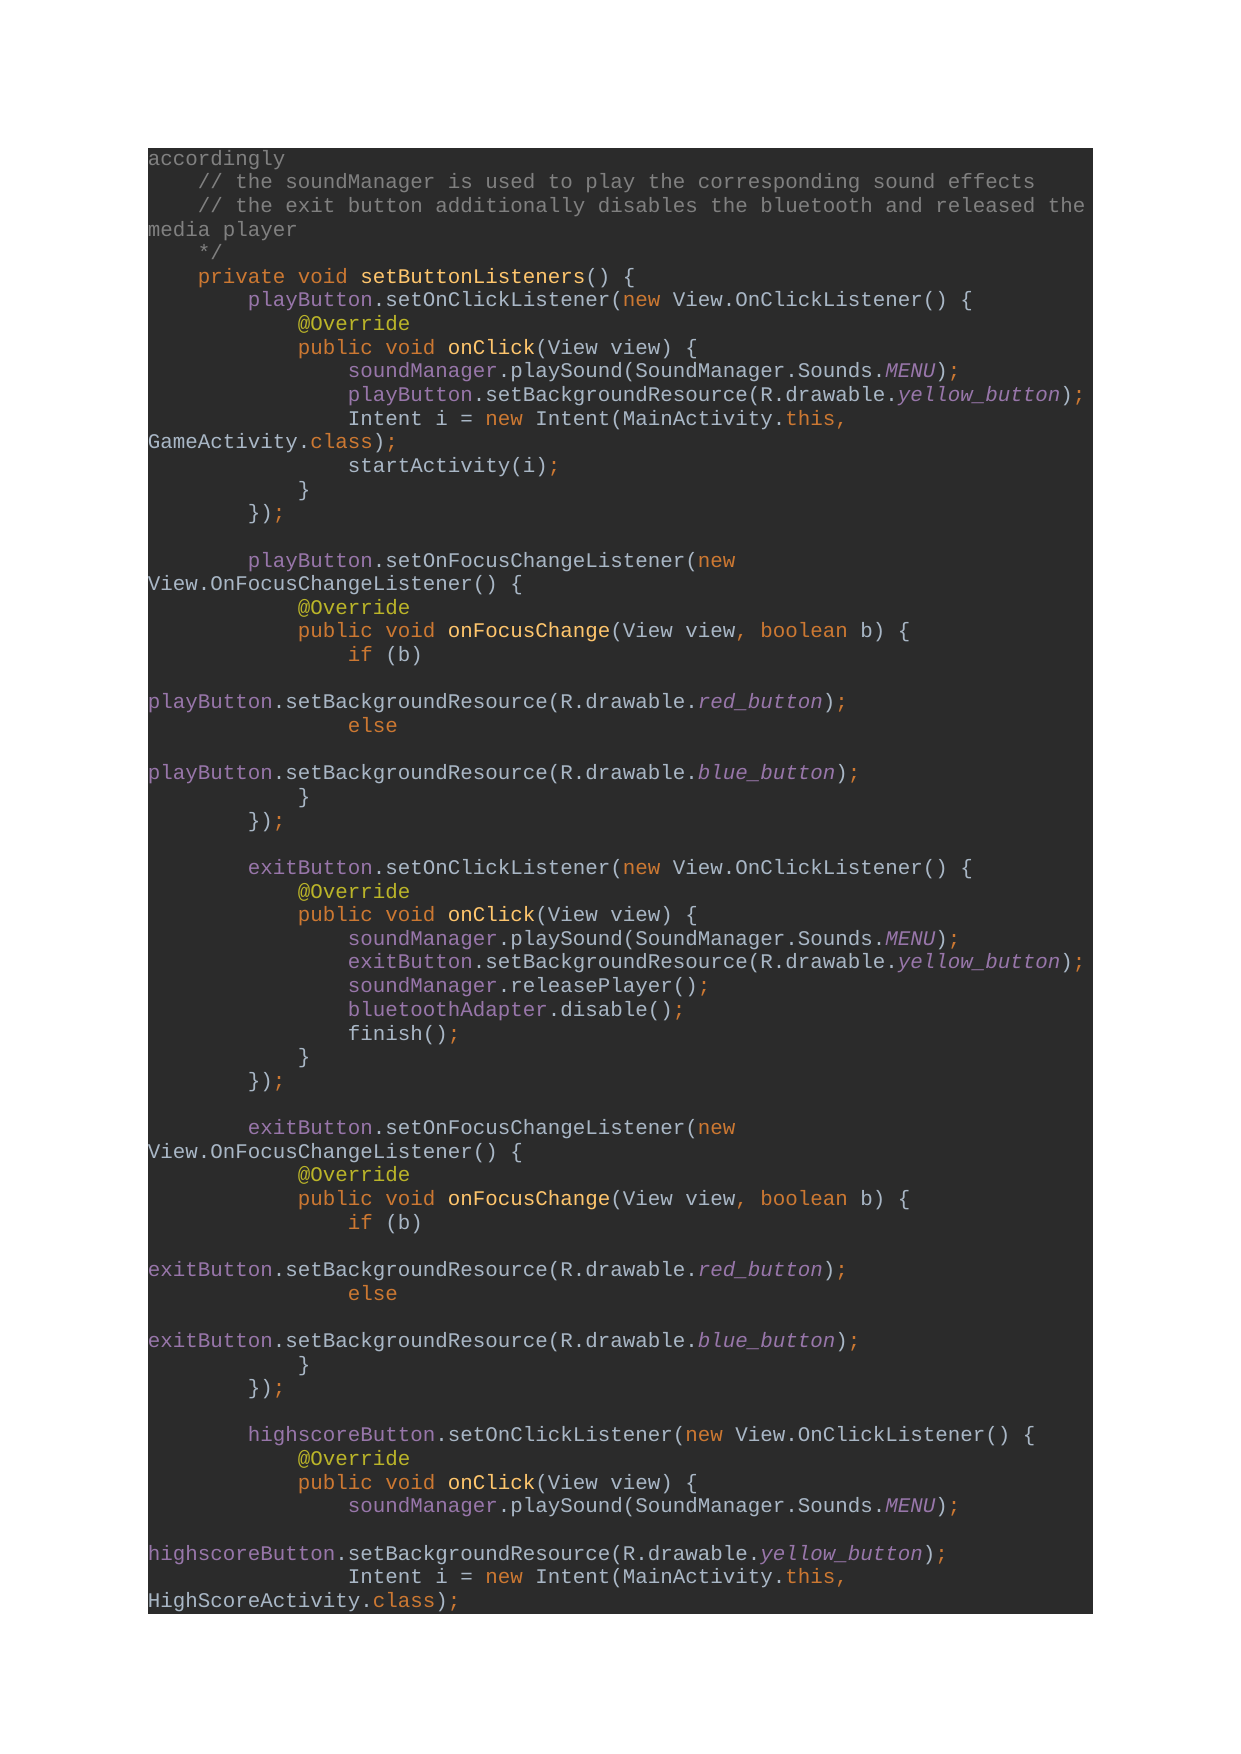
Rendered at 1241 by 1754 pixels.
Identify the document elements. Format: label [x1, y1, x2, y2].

text [148, 148, 1093, 1614]
